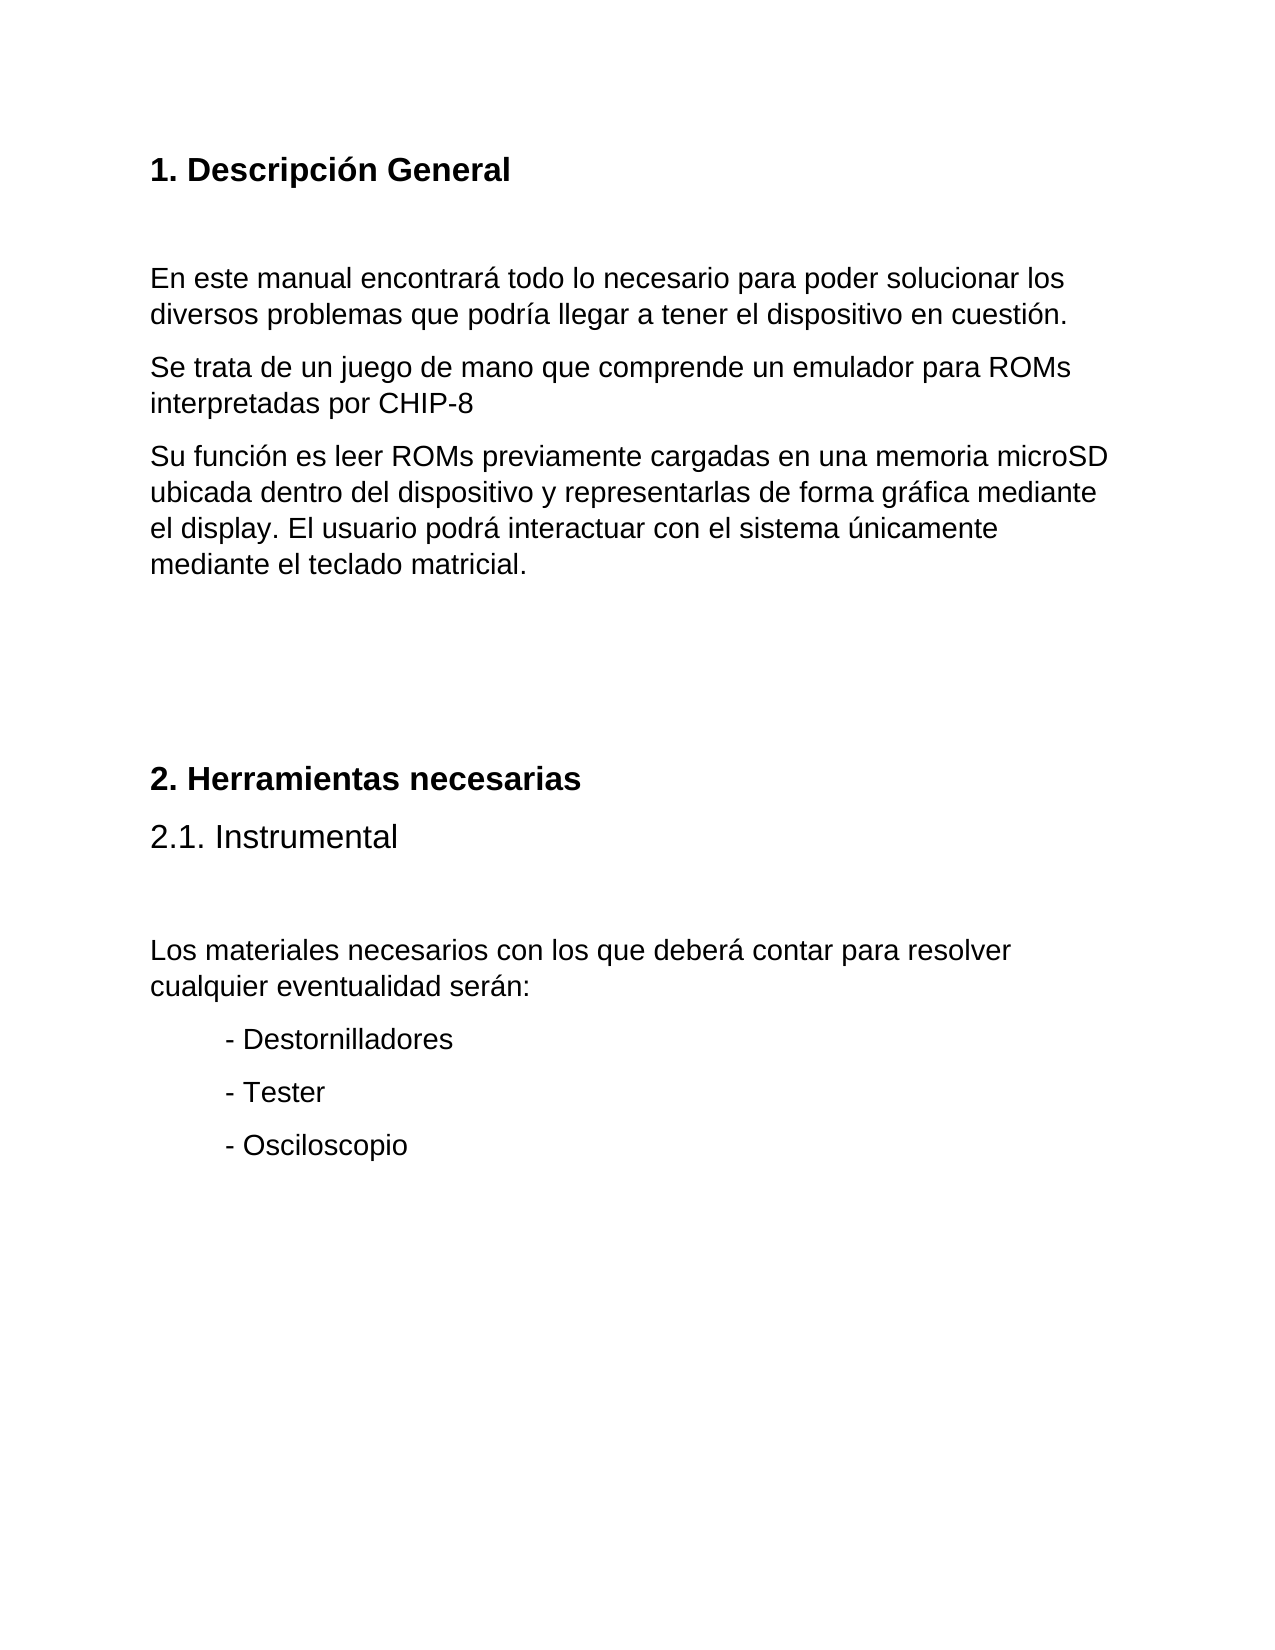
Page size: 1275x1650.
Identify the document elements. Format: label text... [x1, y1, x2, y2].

text Los materiales necesarios con los que deberá contar para resolver cualquier eventualidad serán: [150, 933, 1125, 1003]
text En este manual encontrará todo lo necesario para poder solucionar los diversos problemas que podría llegar a tener el dispositivo en cuestión. [150, 261, 1125, 331]
text Se trata de un juego de mano que comprende un emulador para ROMs interpretadas por CHIP-8 [150, 350, 1125, 419]
text Su función es leer ROMs previamente cargadas en una memoria microSD ubicada dentro del dispositivo y representarlas de forma gráfica mediante el display. El usuario podrá interactuar con el sistema únicamente mediante el teclado matricial. [150, 439, 1125, 581]
text 1. Descripción General [150, 150, 1125, 188]
text - Destornilladores [150, 1022, 1125, 1055]
text - Osciloscopio [150, 1127, 1125, 1161]
text 2. Herramientas necesarias [150, 758, 1125, 797]
text 2.1. Instrumental [150, 817, 1125, 855]
text - Tester [150, 1075, 1125, 1108]
